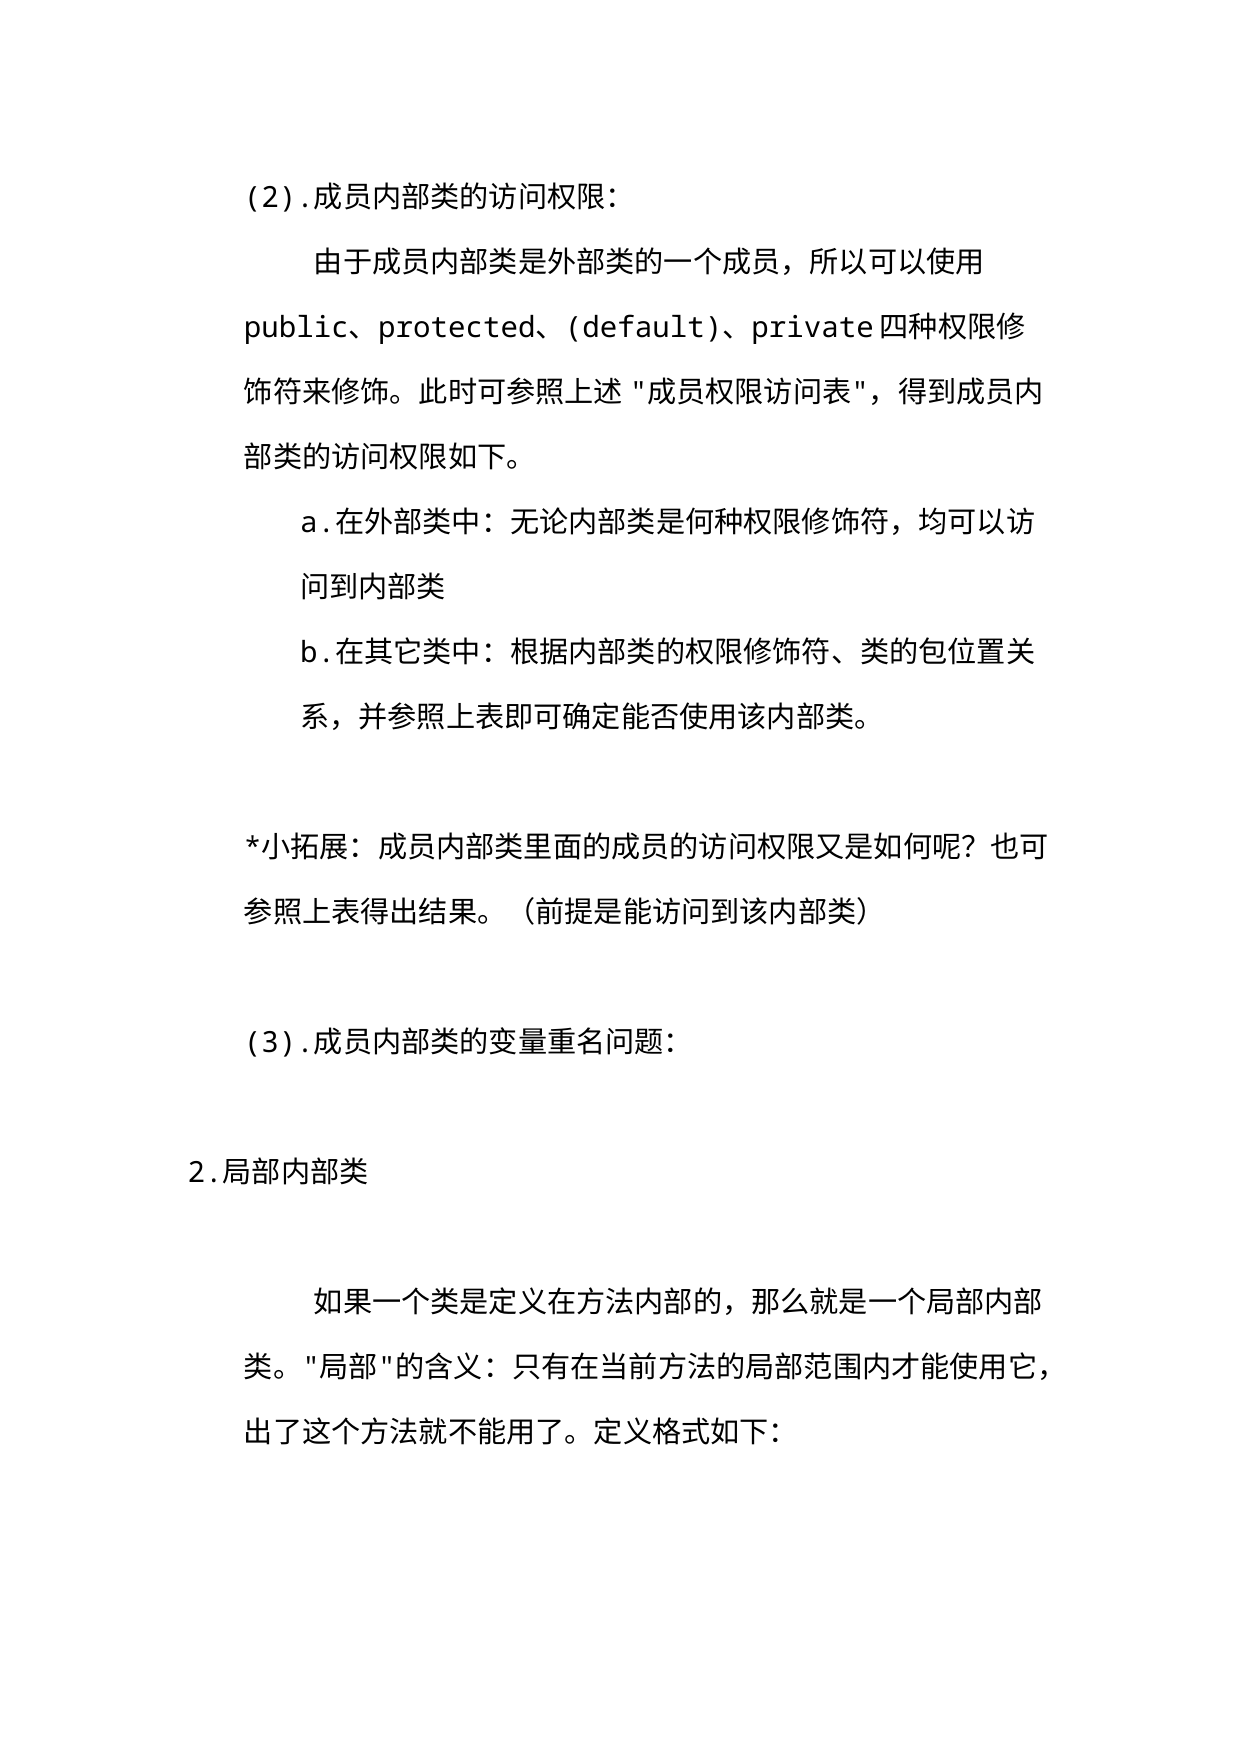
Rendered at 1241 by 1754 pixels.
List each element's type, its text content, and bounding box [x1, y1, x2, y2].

text 2.局部内部类 [187, 1137, 1053, 1202]
text a.在外部类中：无论内部类是何种权限修饰符，均可以访问到内部类 [300, 487, 1053, 617]
text 由于成员内部类是外部类的一个成员，所以可以使用public、protected、(default)、private四种权限修饰符来修饰。此时可参照上述 "成员权限访问表"，得到成员内部类的访问权限如下。 [244, 227, 1053, 487]
text (2).成员内部类的访问权限： [244, 162, 1053, 227]
text *小拓展：成员内部类里面的成员的访问权限又是如何呢？也可参照上表得出结果。（前提是能访问到该内部类） [244, 812, 1053, 942]
text (3).成员内部类的变量重名问题： [244, 1007, 1053, 1072]
text 如果一个类是定义在方法内部的，那么就是一个局部内部类。"局部"的含义：只有在当前方法的局部范围内才能使用它，出了这个方法就不能用了。定义格式如下： [244, 1267, 1053, 1462]
text b.在其它类中：根据内部类的权限修饰符、类的包位置关系，并参照上表即可确定能否使用该内部类。 [300, 617, 1053, 747]
